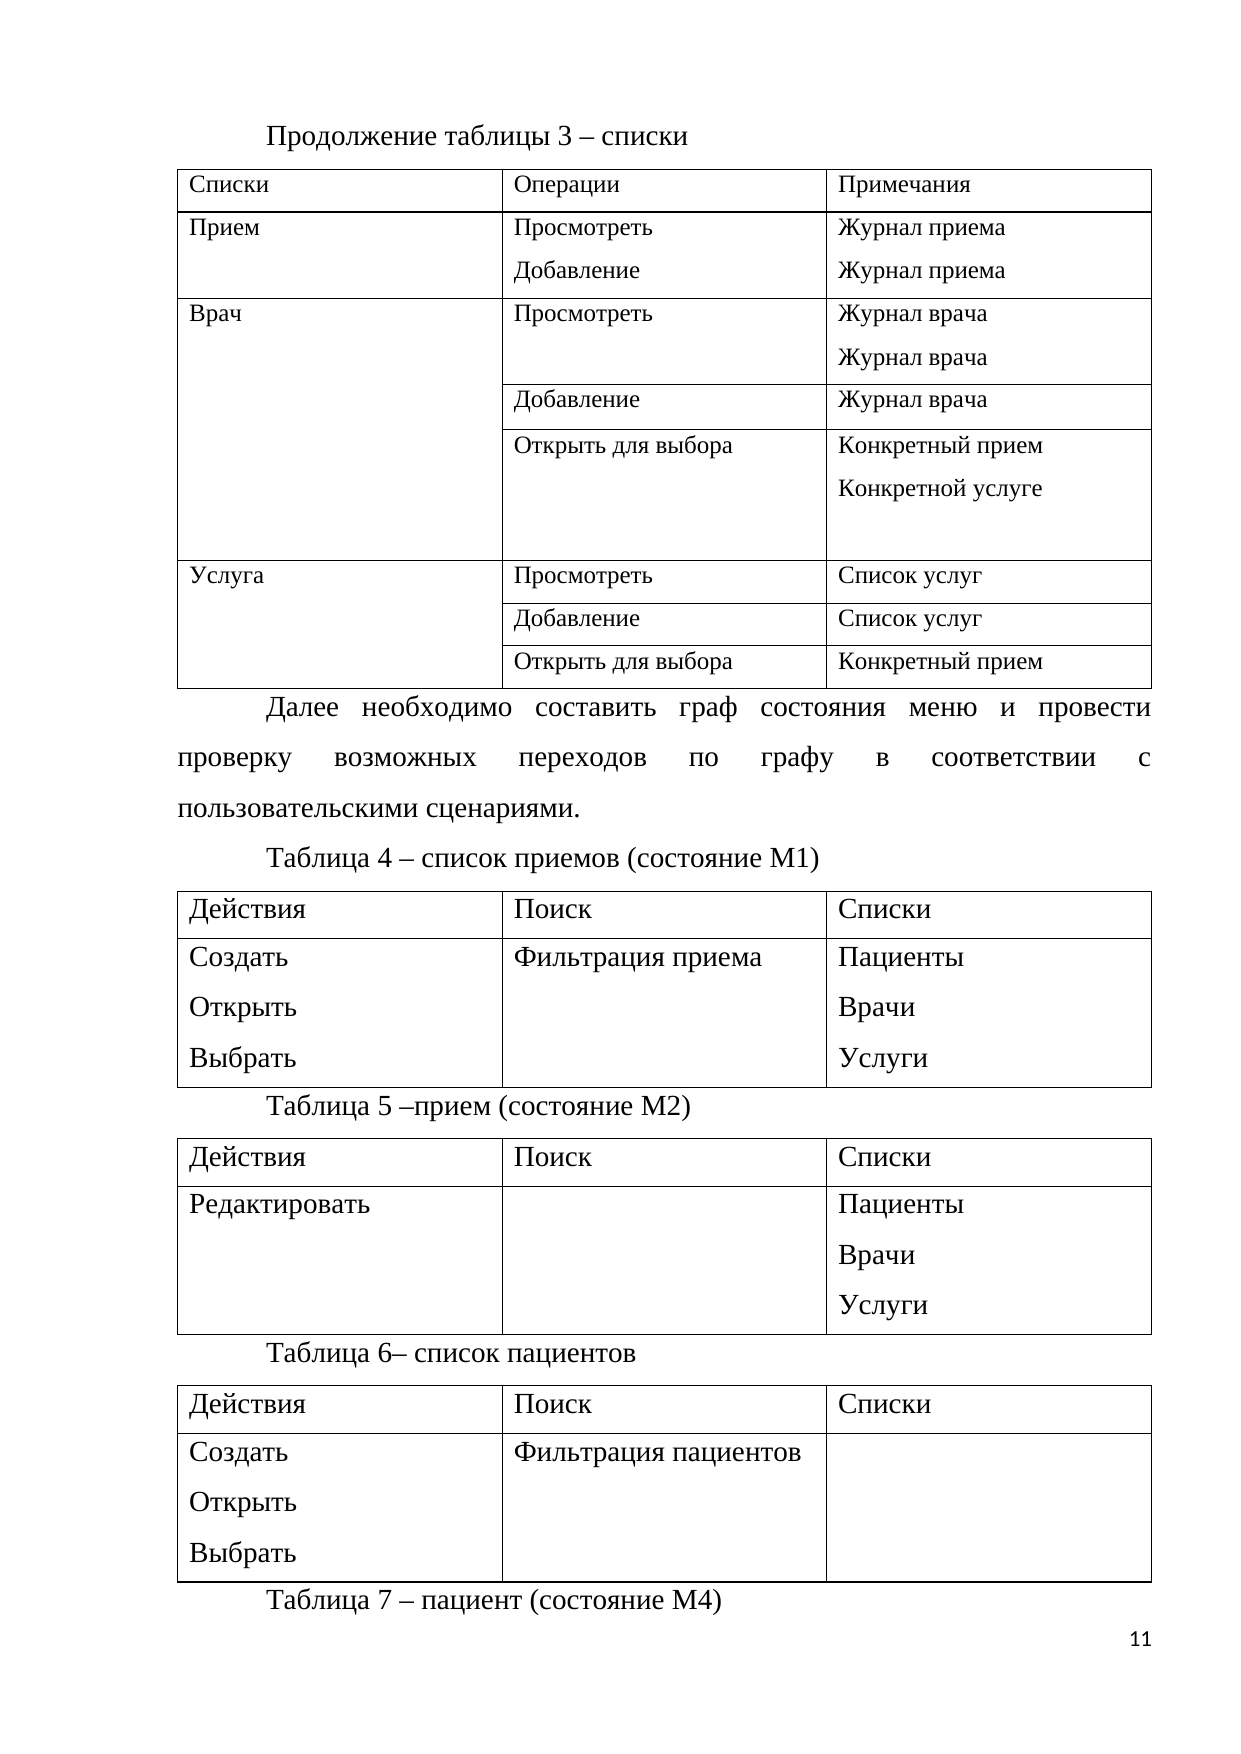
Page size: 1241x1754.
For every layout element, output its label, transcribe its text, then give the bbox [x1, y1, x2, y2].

table_cell Прием [178, 213, 502, 297]
table_header Действия [178, 1139, 502, 1186]
table_cell Фильтрация приема [503, 939, 826, 1087]
table_header Списки [827, 1139, 1151, 1186]
list Таблица 6– список пациентов [177, 1335, 1152, 1368]
table_cell Пациенты Врачи Услуги [827, 939, 1151, 1087]
list Таблица 7 – пациент (состояние М4) [177, 1583, 1152, 1616]
table_header Списки [827, 892, 1151, 938]
table_cell Список услуг [827, 604, 1151, 645]
list Таблица 5 –прием (состояние М2) [177, 1088, 1152, 1121]
table_cell Конкретный прием [827, 646, 1151, 688]
table_cell Услуга [178, 561, 502, 688]
table_cell Журнал врача [827, 385, 1151, 429]
table_cell Журнал врача Журнал врача [827, 299, 1151, 383]
table_cell Редактировать [178, 1187, 502, 1334]
table_cell Открыть для выбора [503, 430, 826, 559]
table_cell Список услуг [827, 561, 1151, 602]
table_cell Пациенты Врачи Услуги [827, 1187, 1151, 1334]
table_cell Просмотреть [503, 561, 826, 602]
table_cell Открыть для выбора [503, 646, 826, 688]
table_cell Добавление [503, 604, 826, 645]
table_cell Врач [178, 299, 502, 559]
table_cell Конкретный прием Конкретной услуге [827, 430, 1151, 559]
table_header Списки [827, 1386, 1151, 1433]
list Продолжение таблицы 3 – списки [177, 118, 1152, 152]
table_header Действия [178, 1386, 502, 1433]
table_cell Журнал приема Журнал приема [827, 213, 1151, 297]
list Далее необходимо составить граф состояния меню и провести проверку возможных переходов по графу в соответствии с пользовательскими сценариями. [177, 689, 1152, 823]
table_header Поиск [503, 892, 826, 938]
table_header Поиск [503, 1139, 826, 1186]
table_header Примечания [827, 170, 1151, 211]
table_cell Создать Открыть Выбрать [178, 939, 502, 1087]
table_header Списки [178, 170, 502, 211]
table_header Операции [503, 170, 826, 211]
table_cell Просмотреть Добавление [503, 213, 826, 297]
list Таблица 4 – список приемов (состояние М1) [177, 840, 1152, 874]
table_header Действия [178, 892, 502, 938]
table_cell Просмотреть [503, 299, 826, 383]
table_cell [827, 1434, 1151, 1581]
table_cell Фильтрация пациентов [503, 1434, 826, 1581]
table_cell Создать Открыть Выбрать [178, 1434, 502, 1581]
table_cell [503, 1187, 826, 1334]
table_header Поиск [503, 1386, 826, 1433]
table_cell Добавление [503, 385, 826, 429]
